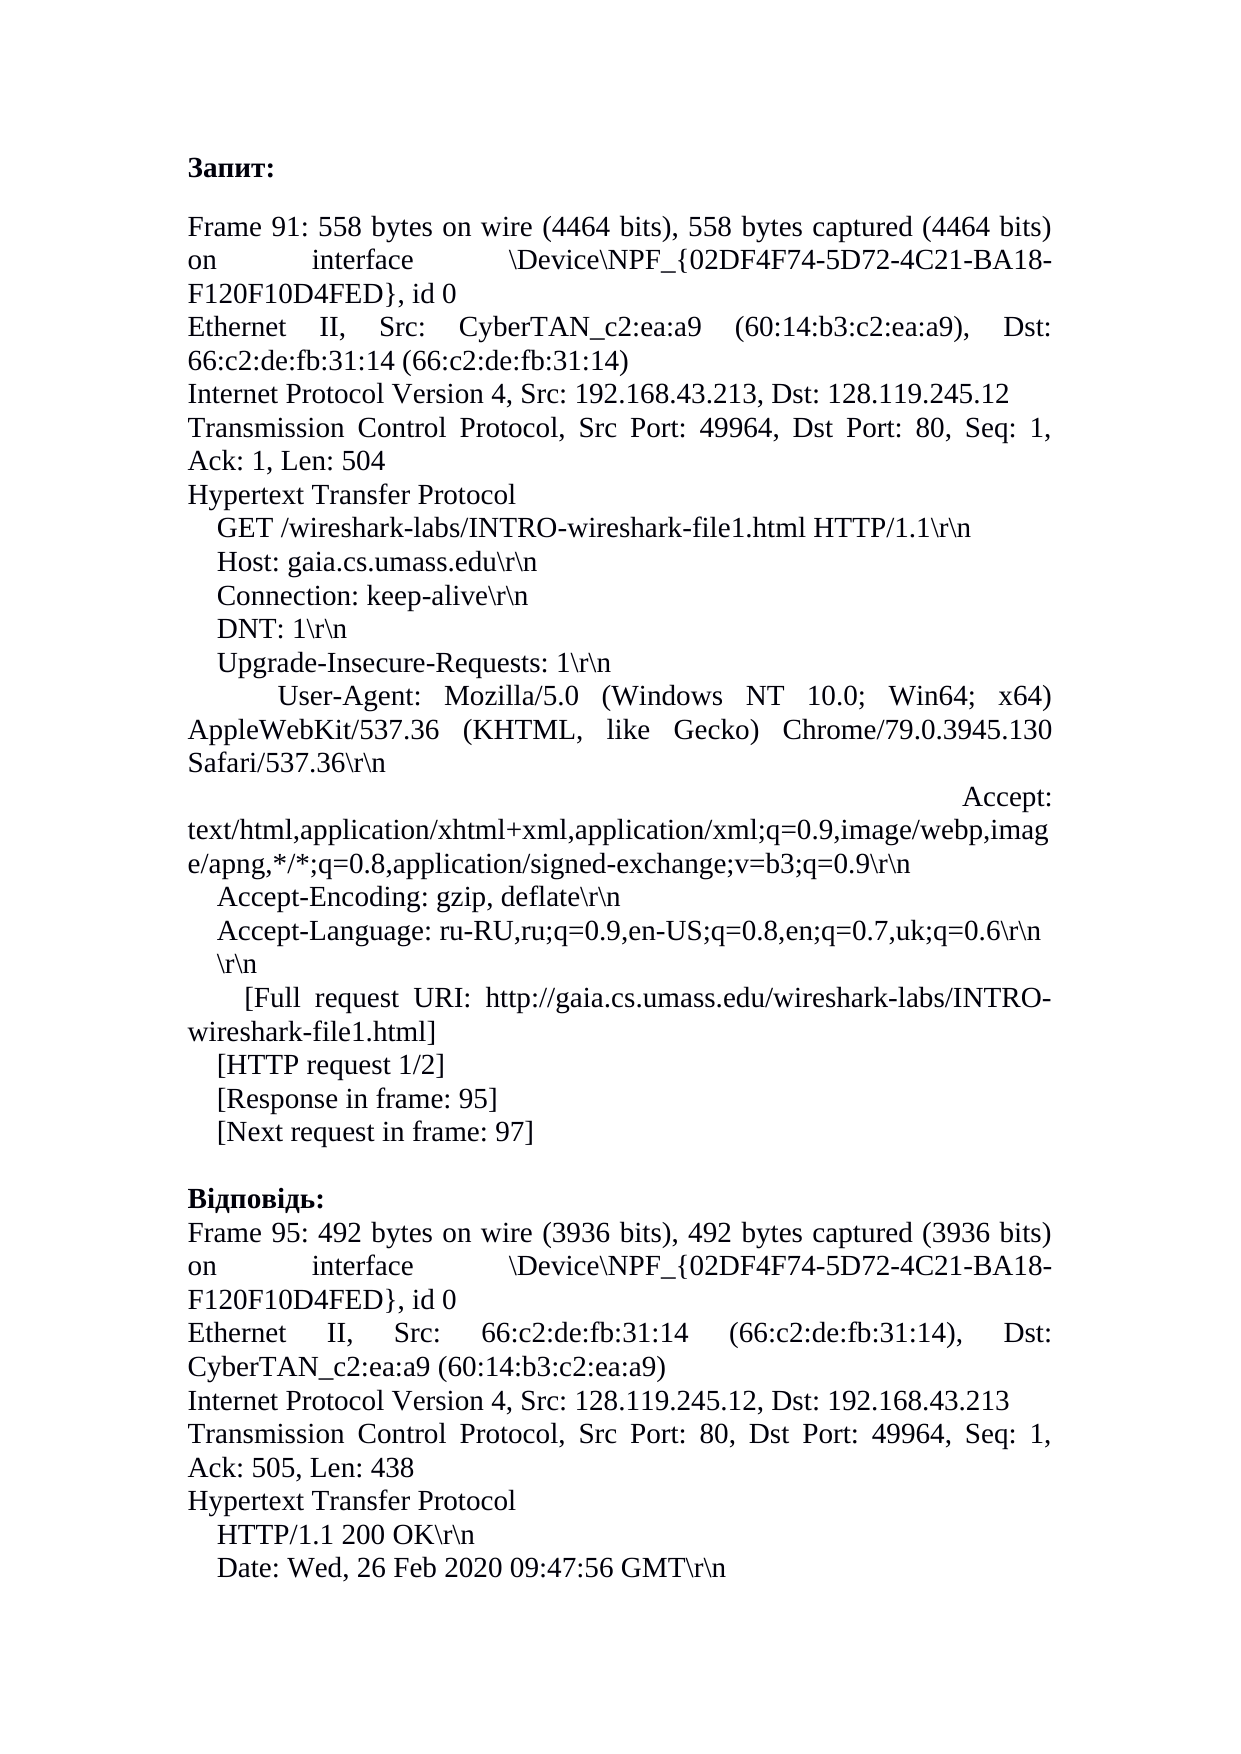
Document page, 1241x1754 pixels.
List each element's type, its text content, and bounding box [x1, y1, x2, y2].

text Internet Protocol Version 4, Src: 128.119.245.12, Dst: 192.168.43.213 [187, 1383, 1053, 1416]
text Transmission Control Protocol, Src Port: 49964, Dst Port: 80, Seq: 1, Ack: 1, Len: 504 [187, 410, 1053, 477]
text Host: gaia.cs.umass.edu\r\n [187, 544, 1053, 578]
text Accept-Encoding: gzip, deflate\r\n [187, 879, 1053, 913]
text User-Agent: Mozilla/5.0 (Windows NT 10.0; Win64; x64) AppleWebKit/537.36 (KHTML, like Gecko) Chrome/79.0.3945.130 Safari/537.36\r\n [187, 678, 1053, 779]
text Accept-Language: ru-RU,ru;q=0.9,en-US;q=0.8,en;q=0.7,uk;q=0.6\r\n [187, 913, 1053, 947]
text [Full request URI: http://gaia.cs.umass.edu/wireshark-labs/INTRO-wireshark-file1.html] [187, 980, 1053, 1047]
text \r\n [187, 947, 1053, 980]
text Ethernet II, Src: 66:c2:de:fb:31:14 (66:c2:de:fb:31:14), Dst: CyberTAN_c2:ea:a9 (60:14:b3:c2:ea:a9) [187, 1316, 1053, 1383]
text Frame 91: 558 bytes on wire (4464 bits), 558 bytes captured (4464 bits) on interface \Device\NPF_{02DF4F74-5D72-4C21-BA18-F120F10D4FED}, id 0 [187, 209, 1053, 309]
text Upgrade-Insecure-Requests: 1\r\n [187, 645, 1053, 678]
text DNT: 1\r\n [187, 611, 1053, 645]
text GET /wireshark-labs/INTRO-wireshark-file1.html HTTP/1.1\r\n [187, 511, 1053, 544]
text Internet Protocol Version 4, Src: 192.168.43.213, Dst: 128.119.245.12 [187, 376, 1053, 410]
text Hypertext Transfer Protocol [187, 1483, 1053, 1517]
text Accept: text/html,application/xhtml+xml,application/xml;q=0.9,image/webp,image/apng,*/*;q=0.8,application/signed-exchange;v=b3;q=0.9\r\n [187, 779, 1053, 879]
text Запит: [187, 150, 1053, 209]
text Frame 95: 492 bytes on wire (3936 bits), 492 bytes captured (3936 bits) on interface \Device\NPF_{02DF4F74-5D72-4C21-BA18-F120F10D4FED}, id 0 [187, 1215, 1053, 1316]
text Hypertext Transfer Protocol [187, 477, 1053, 511]
text Connection: keep-alive\r\n [187, 578, 1053, 611]
text Transmission Control Protocol, Src Port: 80, Dst Port: 49964, Seq: 1, Ack: 505, Len: 438 [187, 1416, 1053, 1483]
text Date: Wed, 26 Feb 2020 09:47:56 GMT\r\n [187, 1550, 1053, 1584]
text [Next request in frame: 97] [187, 1114, 1053, 1148]
text [Response in frame: 95] [187, 1081, 1053, 1114]
text [HTTP request 1/2] [187, 1047, 1053, 1081]
text Відповідь: [187, 1181, 1053, 1215]
text HTTP/1.1 200 OK\r\n [187, 1517, 1053, 1550]
text Ethernet II, Src: CyberTAN_c2:ea:a9 (60:14:b3:c2:ea:a9), Dst: 66:c2:de:fb:31:14 (66:c2:de:fb:31:14) [187, 309, 1053, 376]
